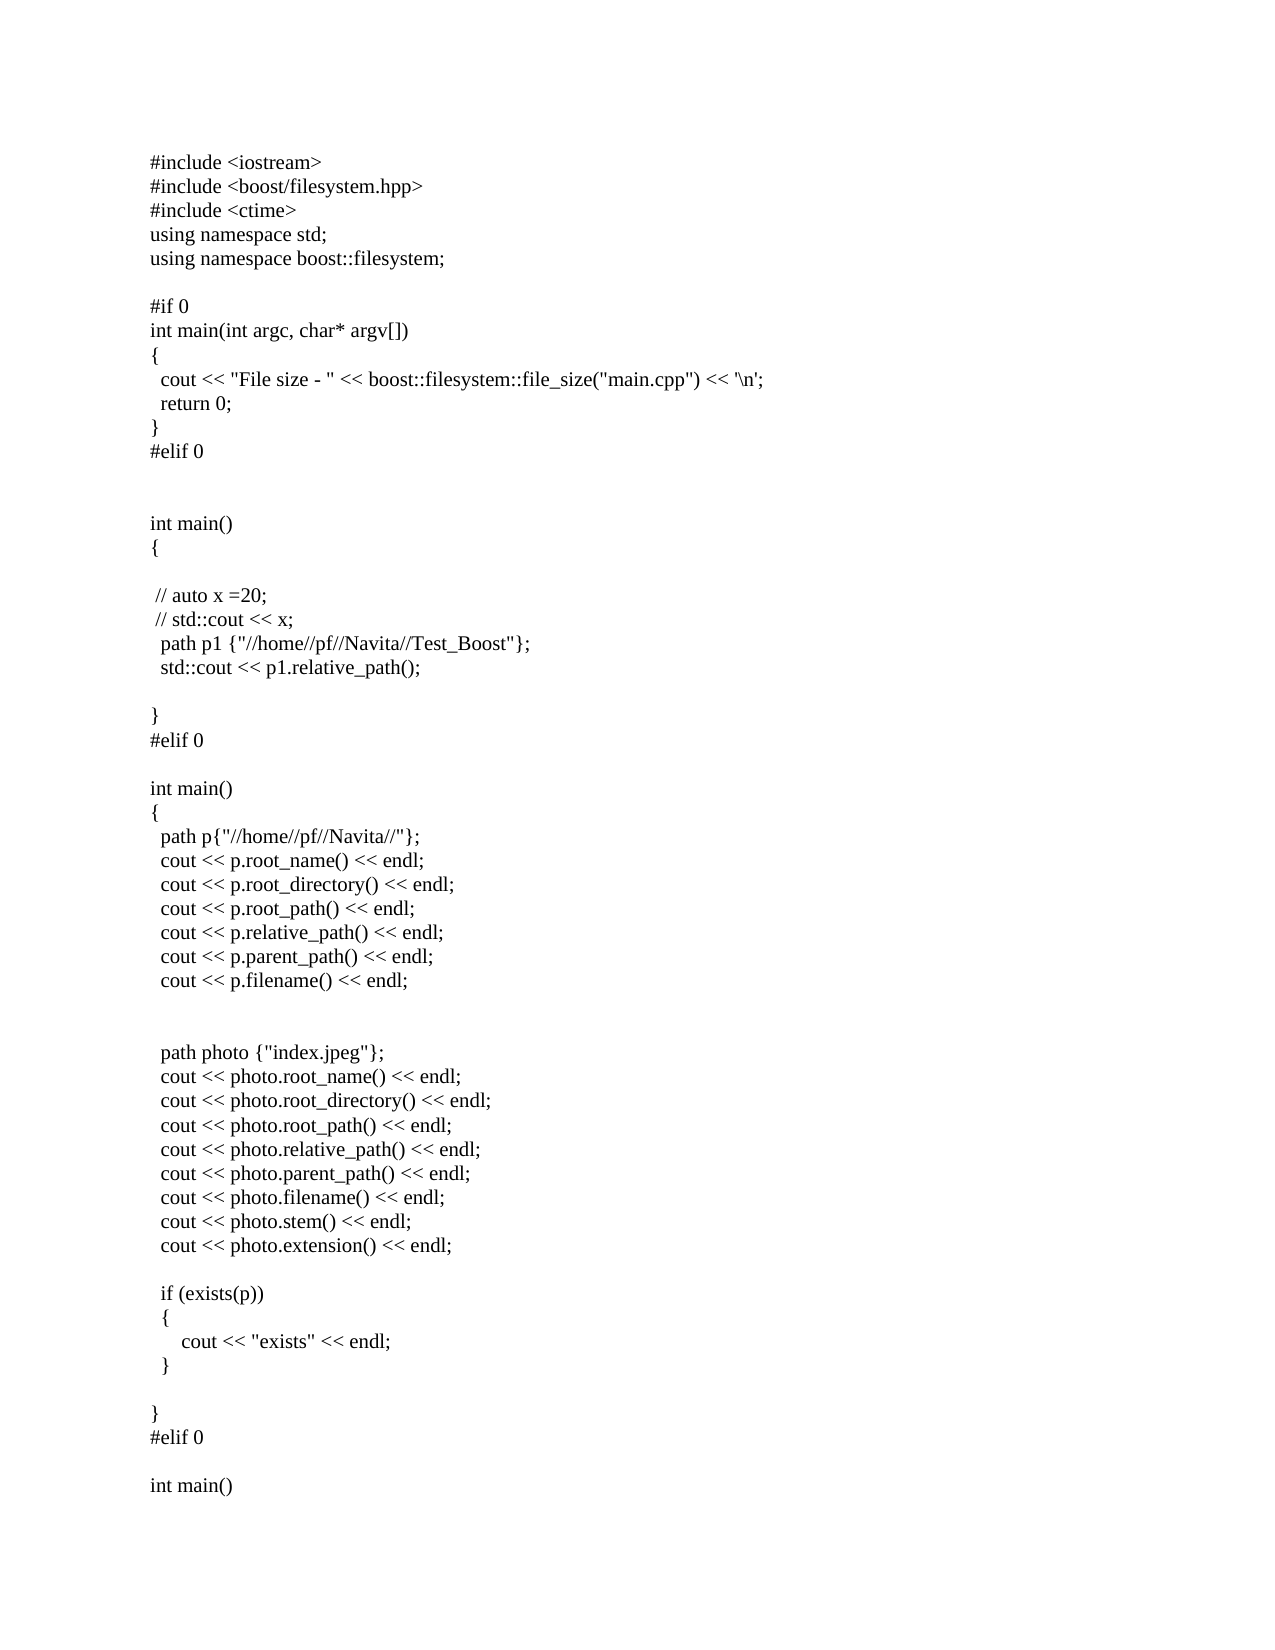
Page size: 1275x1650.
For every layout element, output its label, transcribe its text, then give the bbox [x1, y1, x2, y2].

text } [150, 703, 1125, 727]
text // std::cout << x; [150, 607, 1125, 631]
text #elif 0 [150, 1425, 1125, 1449]
text int main() [150, 511, 1125, 535]
text #elif 0 [150, 439, 1125, 463]
text cout << p.root_path() << endl; [150, 896, 1125, 920]
text path photo {"index.jpeg"}; [150, 1040, 1125, 1064]
text cout << photo.stem() << endl; [150, 1209, 1125, 1233]
text #include <ctime> [150, 198, 1125, 222]
text cout << p.root_directory() << endl; [150, 872, 1125, 896]
text #elif 0 [150, 727, 1125, 752]
text cout << "exists" << endl; [150, 1329, 1125, 1353]
text cout << p.parent_path() << endl; [150, 944, 1125, 968]
text path p{"//home//pf//Navita//"}; [150, 824, 1125, 848]
text #include <boost/filesystem.hpp> [150, 174, 1125, 198]
text cout << photo.root_path() << endl; [150, 1112, 1125, 1137]
text #if 0 [150, 294, 1125, 318]
text cout << p.filename() << endl; [150, 968, 1125, 992]
text using namespace std; [150, 222, 1125, 246]
text { [150, 535, 1125, 559]
text cout << photo.root_directory() << endl; [150, 1088, 1125, 1112]
text cout << p.relative_path() << endl; [150, 920, 1125, 944]
text cout << photo.root_name() << endl; [150, 1064, 1125, 1088]
text cout << photo.extension() << endl; [150, 1233, 1125, 1257]
text cout << photo.filename() << endl; [150, 1185, 1125, 1209]
text { [150, 800, 1125, 824]
text } [150, 1401, 1125, 1425]
text cout << "File size - " << boost::filesystem::file_size("main.cpp") << '\n'; [150, 367, 1125, 391]
text int main(int argc, char* argv[]) [150, 318, 1125, 342]
text cout << photo.relative_path() << endl; [150, 1137, 1125, 1161]
text { [150, 342, 1125, 367]
text { [150, 1305, 1125, 1329]
text std::cout << p1.relative_path(); [150, 655, 1125, 679]
text cout << photo.parent_path() << endl; [150, 1161, 1125, 1185]
text cout << p.root_name() << endl; [150, 848, 1125, 872]
text } [150, 415, 1125, 439]
text path p1 {"//home//pf//Navita//Test_Boost"}; [150, 631, 1125, 655]
text return 0; [150, 391, 1125, 415]
text // auto x =20; [150, 583, 1125, 607]
text #include <iostream> [150, 150, 1125, 174]
text if (exists(p)) [150, 1281, 1125, 1305]
text using namespace boost::filesystem; [150, 246, 1125, 270]
text } [150, 1353, 1125, 1377]
text int main() [150, 1473, 1125, 1497]
text int main() [150, 776, 1125, 800]
